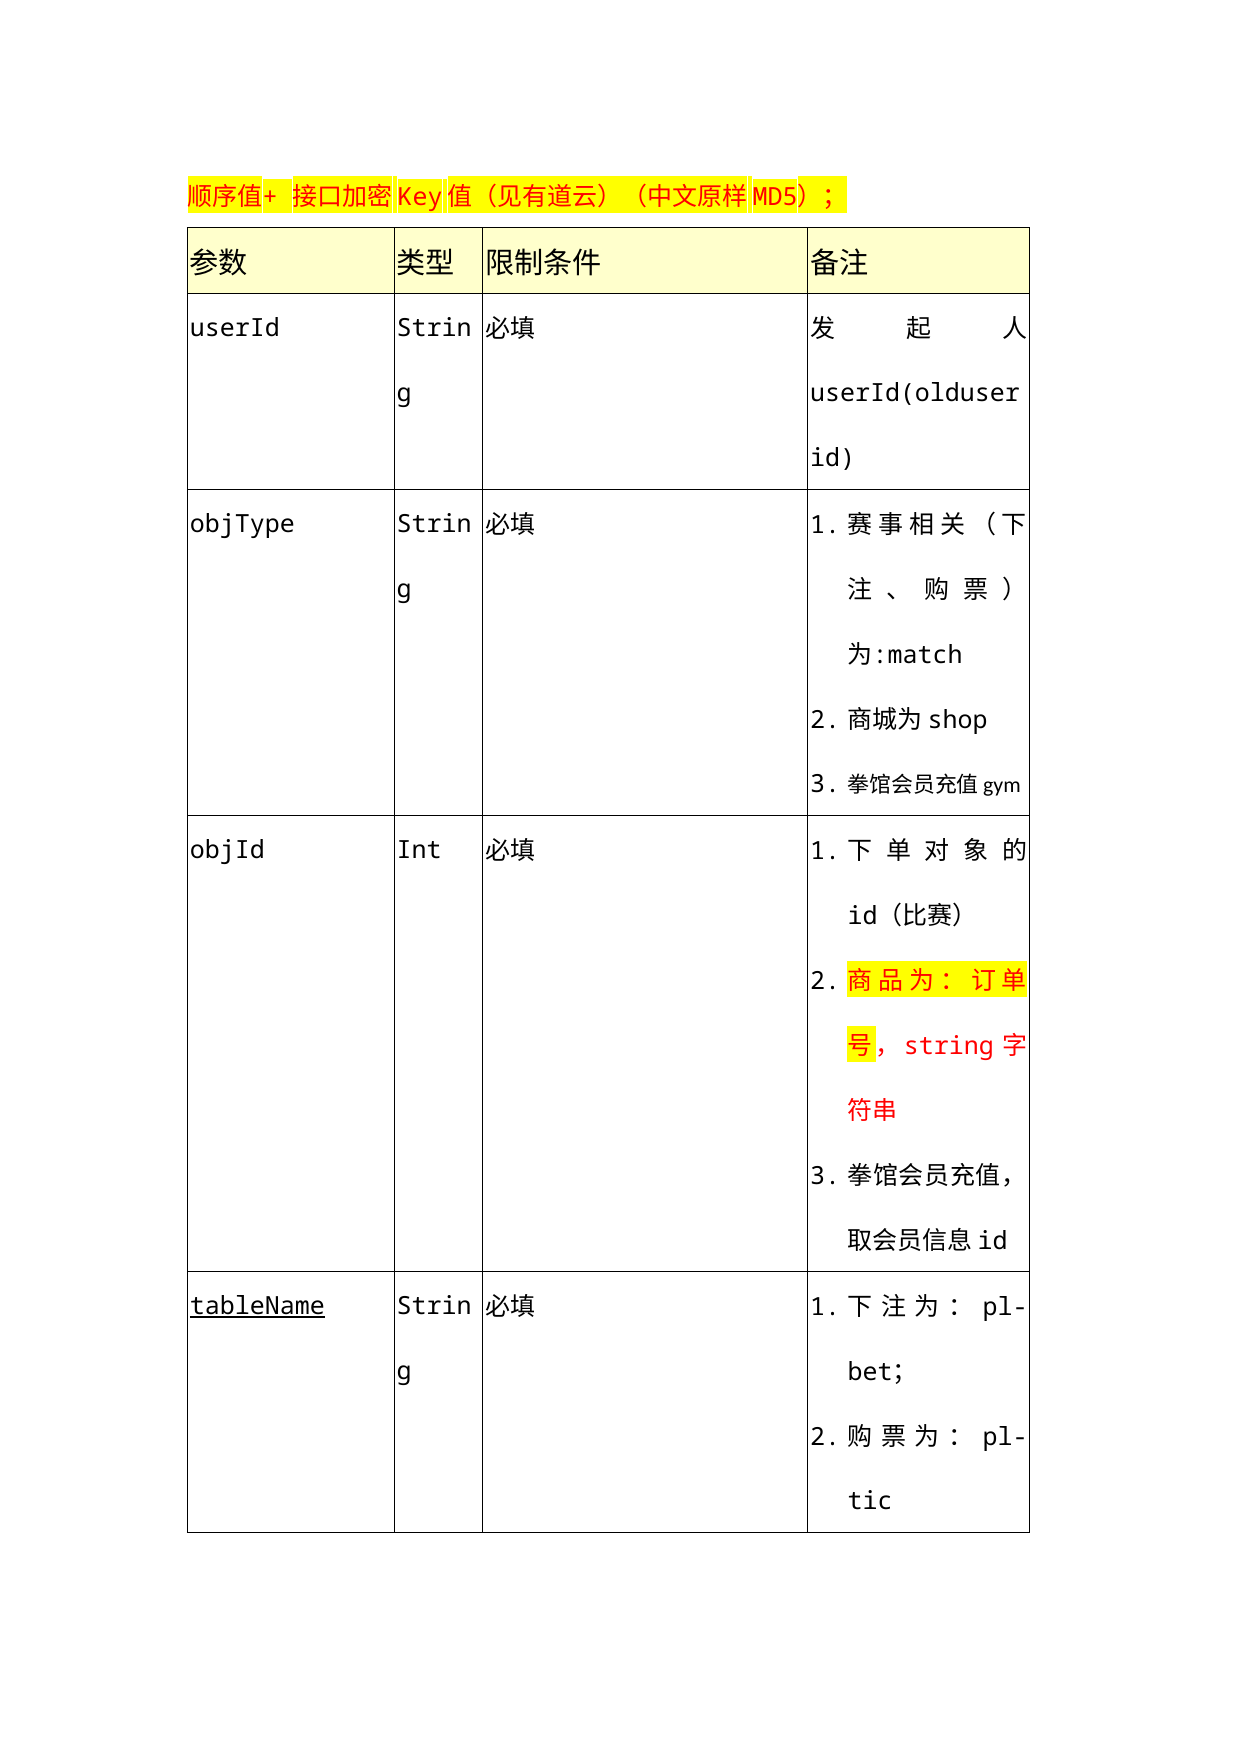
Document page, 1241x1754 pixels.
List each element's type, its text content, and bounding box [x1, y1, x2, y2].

table_cell userId [188, 294, 394, 489]
table_header 参数 [188, 228, 394, 293]
table_cell 必填 [483, 1272, 807, 1532]
table_cell 赛事相关（下注、购票）为:match 商城为shop 拳馆会员充值gym [808, 490, 1029, 815]
table_cell String [395, 490, 482, 815]
table_cell 必填 [483, 490, 807, 815]
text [187, 162, 1053, 227]
table_header 类型 [395, 228, 482, 293]
table_cell 必填 [483, 294, 807, 489]
table_header 限制条件 [483, 228, 807, 293]
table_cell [808, 1272, 1029, 1532]
table_cell String [395, 1272, 482, 1532]
table_cell tableName [188, 1272, 394, 1532]
table_header 备注 [808, 228, 1029, 293]
table_cell objId [188, 816, 394, 1271]
table_cell Int [395, 816, 482, 1271]
table_cell 必填 [483, 816, 807, 1271]
table_cell 下单对象的id（比赛） 商品为：订单号，string字符串 拳馆会员充值，取会员信息id [808, 816, 1029, 1271]
table_cell String [395, 294, 482, 489]
table_cell 发起人userId(olduserid) [808, 294, 1029, 489]
table_cell objType [188, 490, 394, 815]
